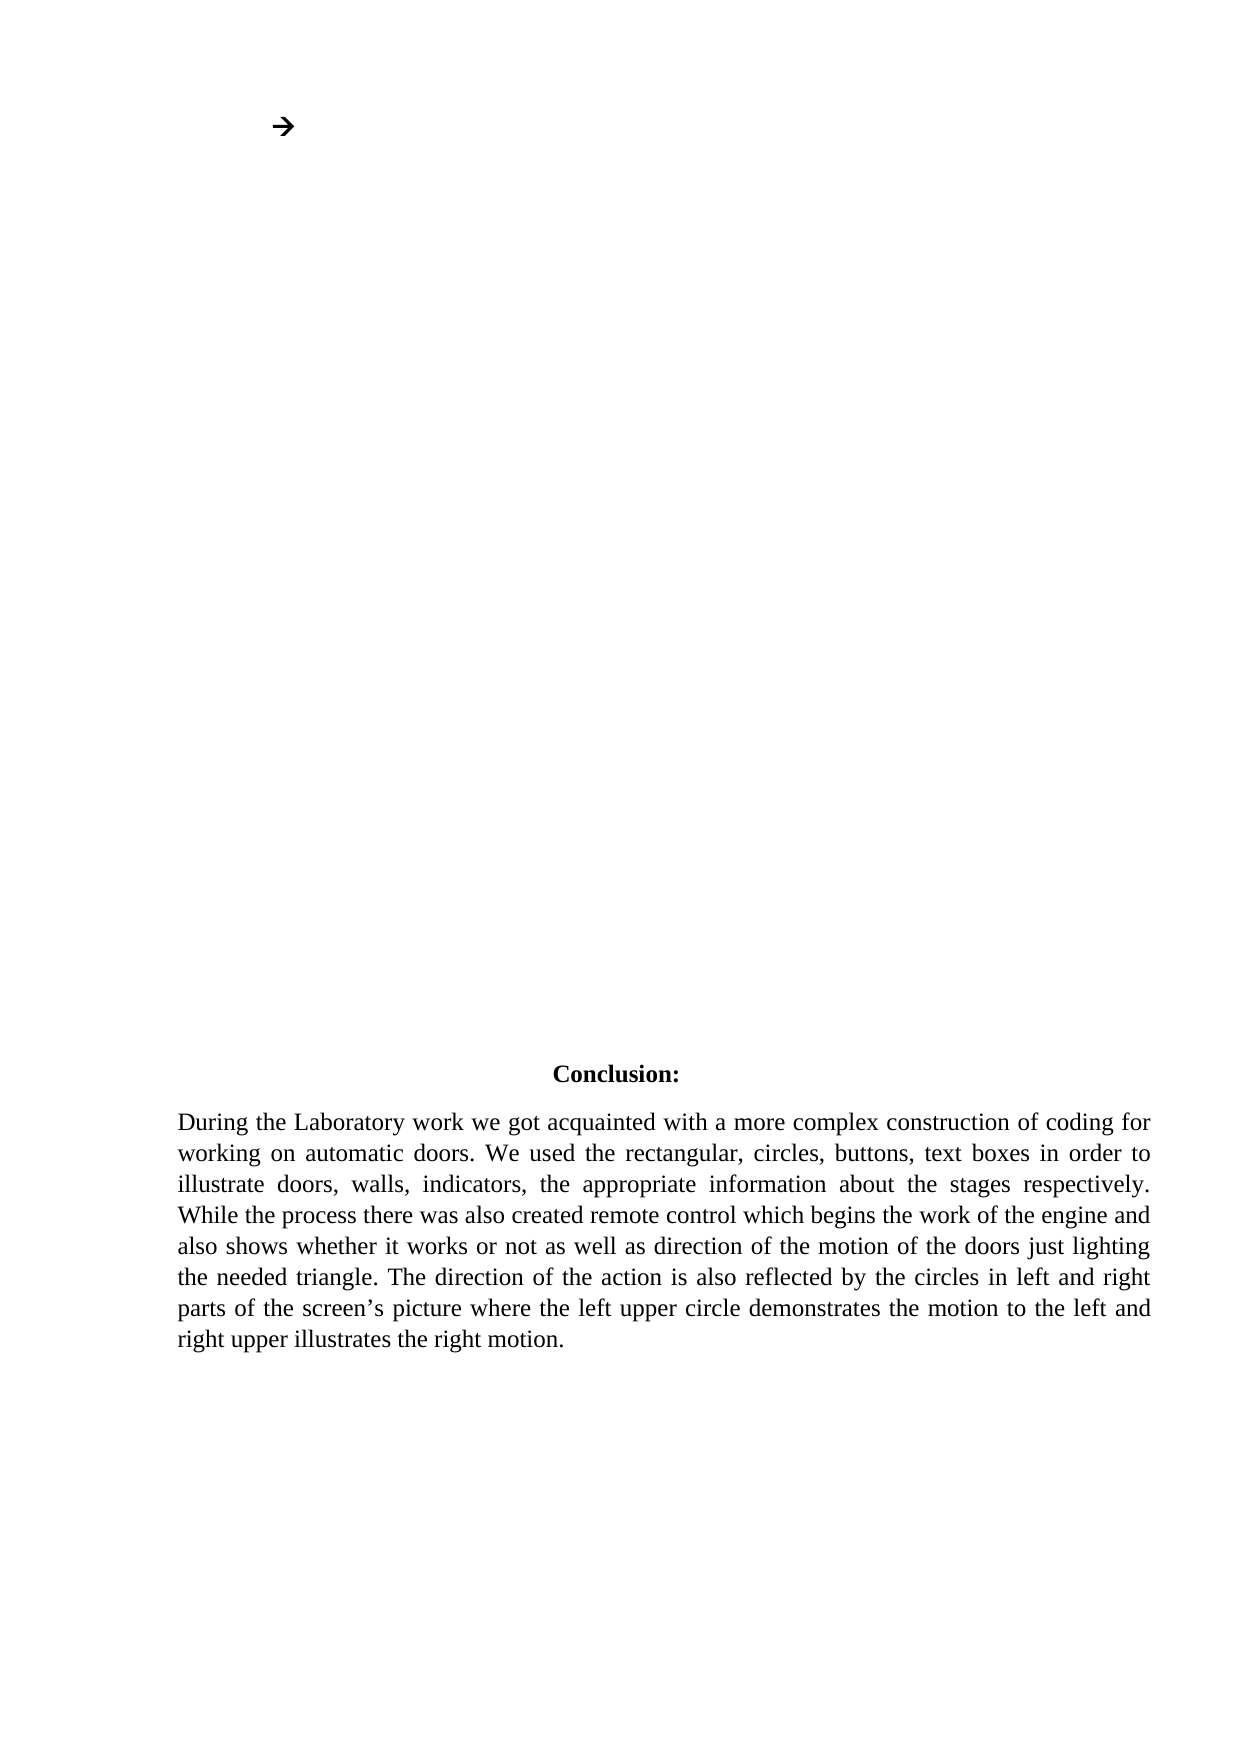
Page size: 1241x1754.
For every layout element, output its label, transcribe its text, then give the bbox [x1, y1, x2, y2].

text Conclusion: [515, 1059, 1152, 1088]
text During the Laboratory work we got acquainted with a more complex construction of coding for working on automatic doors. We used the rectangular, circles, buttons, text boxes in order to illustrate doors, walls, indicators, the appropriate information about the stages respectively. While the process there was also created remote control which begins the work of the engine and also shows whether it works or not as well as direction of the motion of the doors just lighting the needed triangle. The direction of the action is also reflected by the circles in left and right parts of the screen’s picture where the left upper circle demonstrates the motion to the left and right upper illustrates the right motion. [177, 1107, 1152, 1353]
